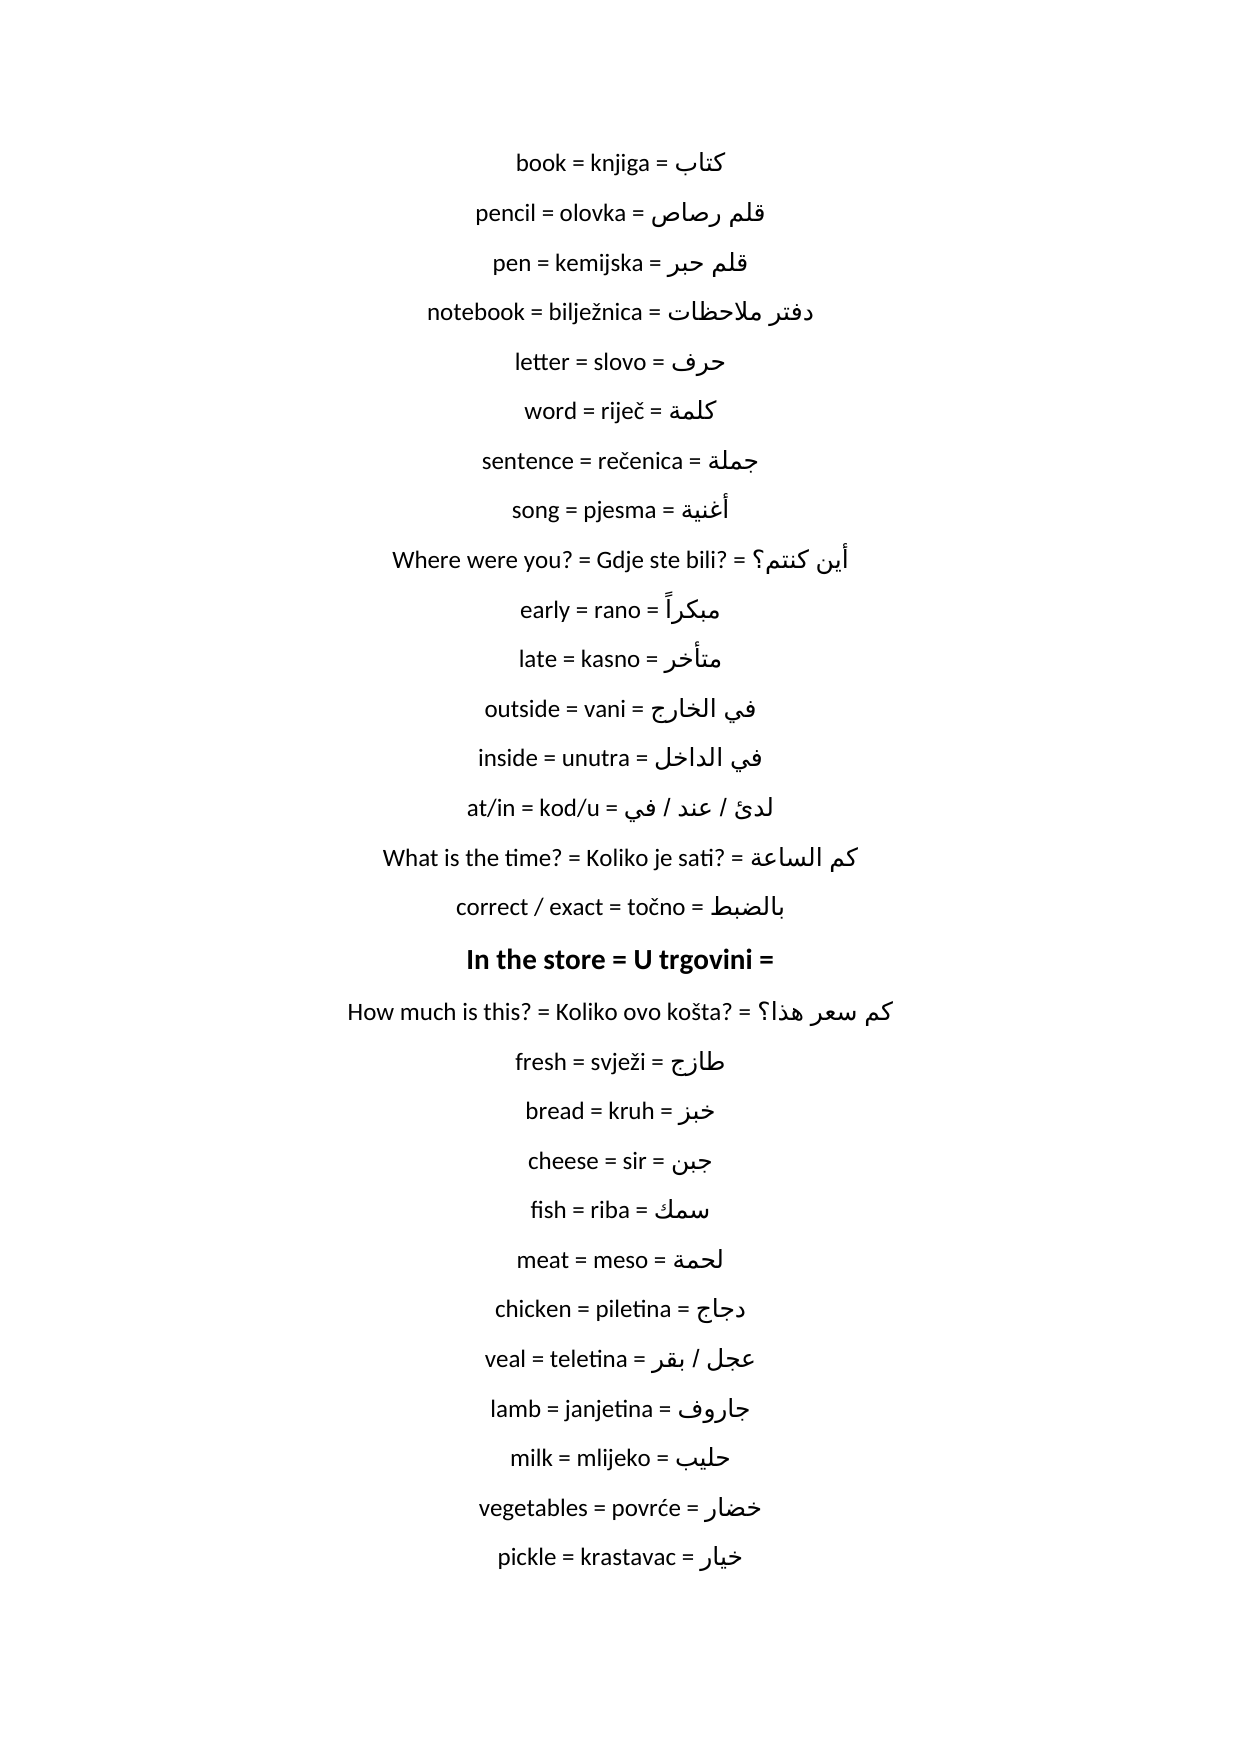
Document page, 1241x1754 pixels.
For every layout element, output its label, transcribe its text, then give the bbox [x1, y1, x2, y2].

text word = riječ = كلمة [148, 396, 1093, 426]
text at/in = kod/u = لدئ / عند / في [148, 792, 1093, 823]
text bread = kruh = خبز [148, 1095, 1093, 1126]
text book = knjiga = كتاب [148, 148, 1093, 178]
text correct / exact = točno = بالضبط [148, 891, 1093, 922]
text lamb = janjetina = جاروف [148, 1393, 1093, 1423]
text pencil = olovka = قلم رصاص [148, 197, 1093, 228]
text early = rano = مبكراً [148, 594, 1093, 624]
text cheese = sir = جبن [148, 1145, 1093, 1175]
text chicken = piletina = دجاج [148, 1293, 1093, 1324]
text pen = kemijska = قلم حبر [148, 247, 1093, 277]
text How much is this? = Koliko ovo košta? = كم سعر هذا؟ [148, 996, 1093, 1027]
text letter = slovo = حرف [148, 346, 1093, 376]
text milk = mlijeko = حليب [148, 1442, 1093, 1473]
text song = pjesma = أغنية [148, 495, 1093, 525]
text fish = riba = سمك [148, 1194, 1093, 1225]
text vegetables = povrće = خضار [148, 1492, 1093, 1522]
text meat = meso = لحمة [148, 1244, 1093, 1274]
text late = kasno = متأخر [148, 643, 1093, 674]
text fresh = svježi = طازج [148, 1046, 1093, 1076]
text In the store = U trgovini = [148, 941, 1093, 977]
text What is the time? = Koliko je sati? = كم الساعة [148, 842, 1093, 872]
text veal = teletina = عجل / بقر [148, 1343, 1093, 1374]
text Where were you? = Gdje ste bili? = أين كنتم؟ [148, 544, 1093, 575]
text notebook = bilježnica = دفتر ملاحظات [148, 296, 1093, 327]
text pickle = krastavac = خيار [148, 1541, 1093, 1572]
text outside = vani = في الخارج [148, 693, 1093, 723]
text sentence = rečenica = جملة [148, 445, 1093, 476]
text inside = unutra = في الداخل [148, 743, 1093, 773]
